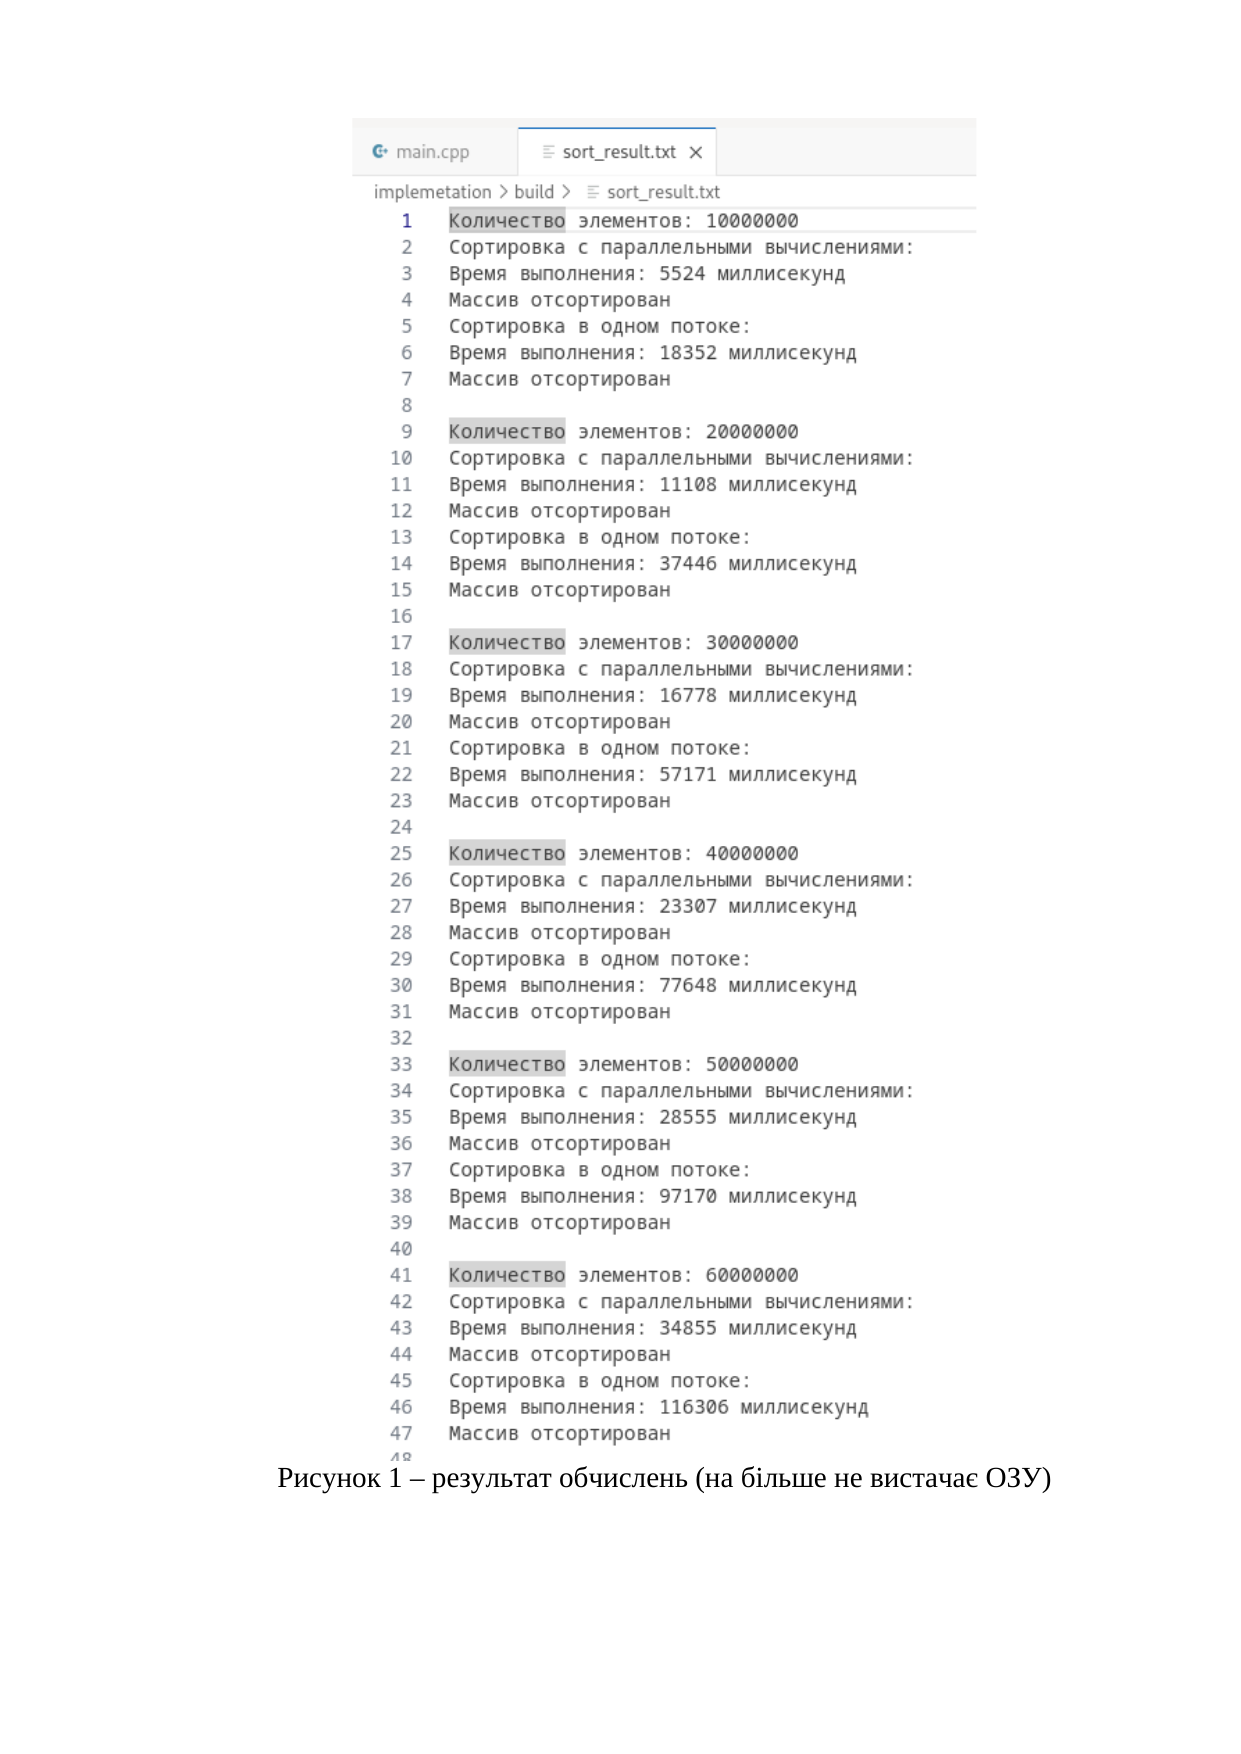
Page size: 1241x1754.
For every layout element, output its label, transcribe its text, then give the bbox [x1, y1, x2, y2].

picture [352, 118, 977, 1461]
